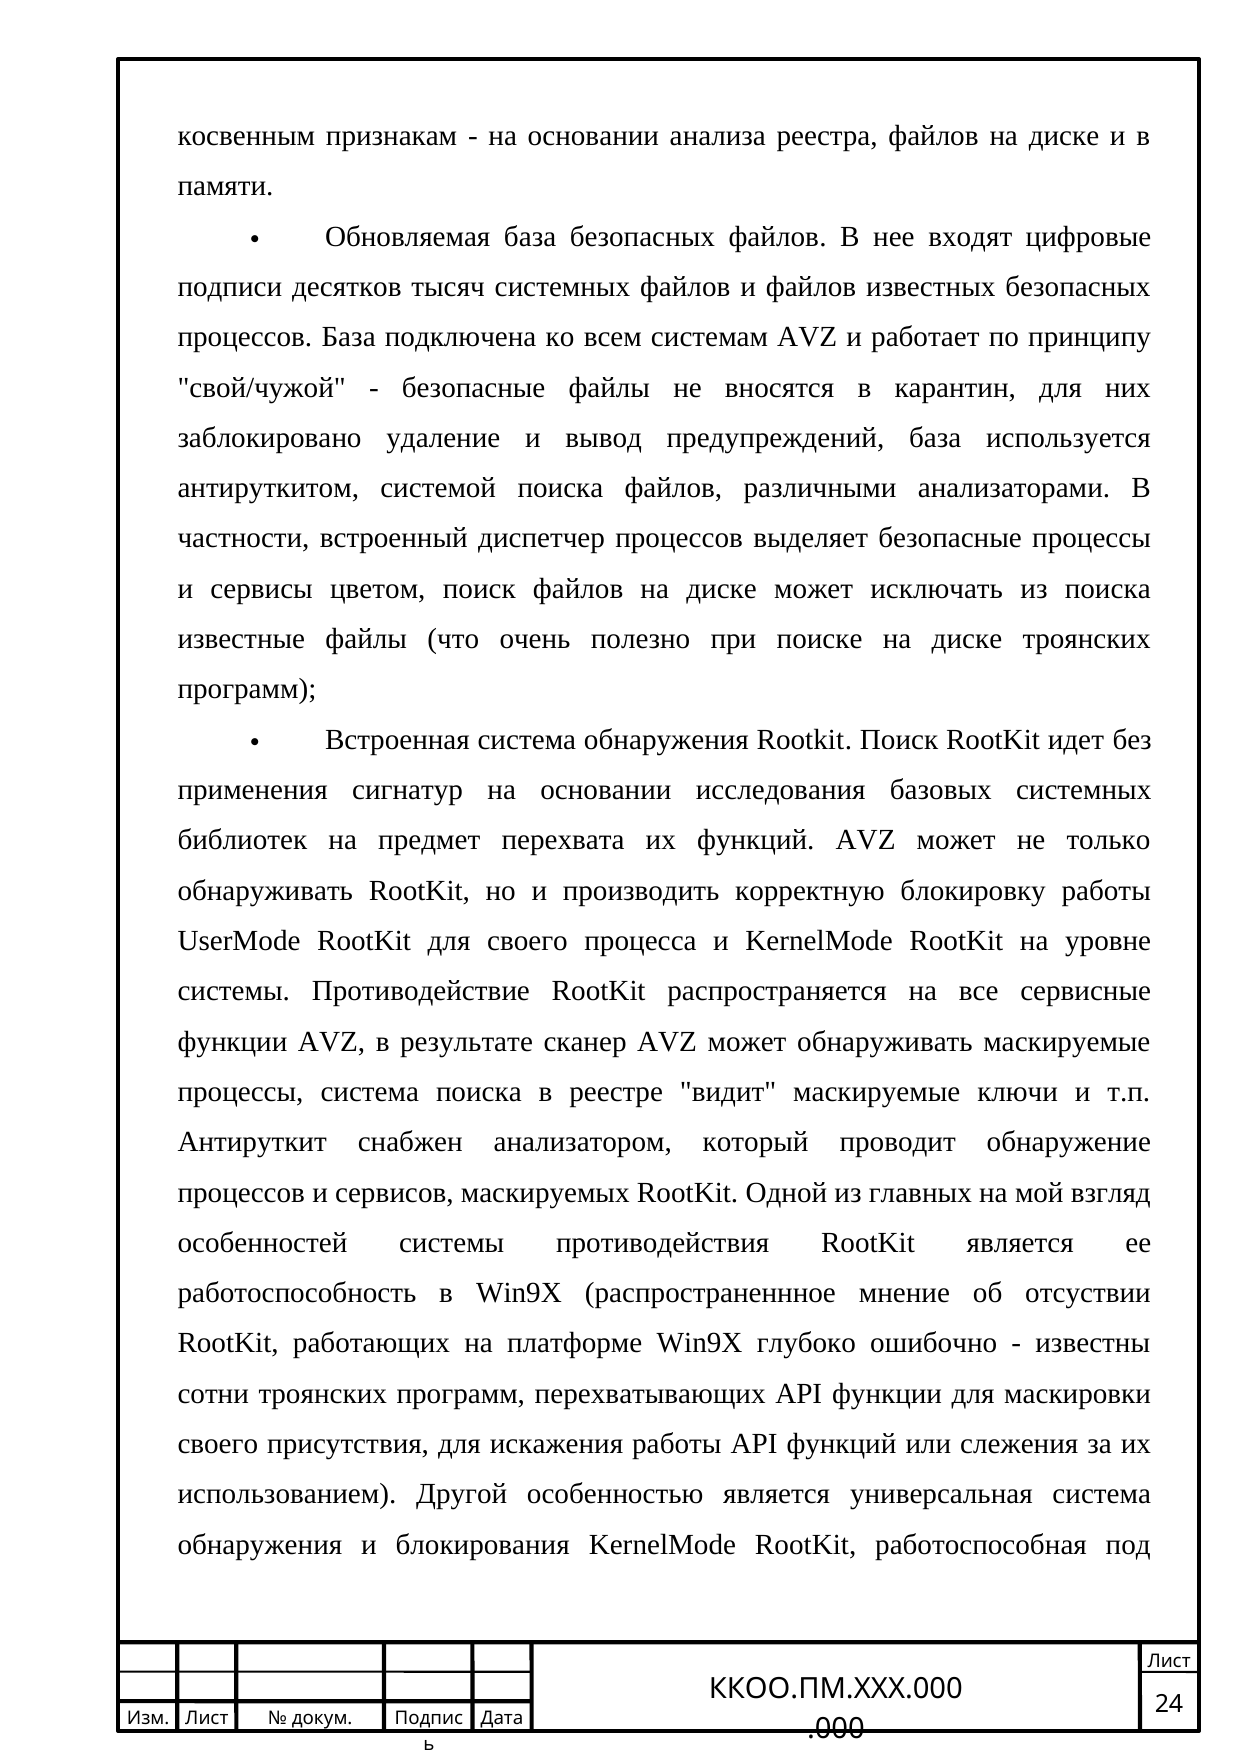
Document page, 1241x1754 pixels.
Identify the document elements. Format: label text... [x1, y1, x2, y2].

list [177, 118, 1152, 202]
list Обновляемая база безопасных файлов. В нее входят цифровые подписи десятков тысяч системных файлов и файлов известных безопасных процессов. База подключена ко всем системам AVZ и работает по принципу "свой/чужой" - безопасные файлы не вносятся в карантин, для них заблокировано удаление и вывод предупреждений, база используется антируткитом, системой поиска файлов, различными анализаторами. В частности, встроенный диспетчер процессов выделяет безопасные процессы и сервисы цветом, поиск файлов на диске может исключать из поиска известные файлы (что очень полезно при поиске на диске троянских программ); [177, 219, 1152, 705]
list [177, 722, 1152, 1560]
